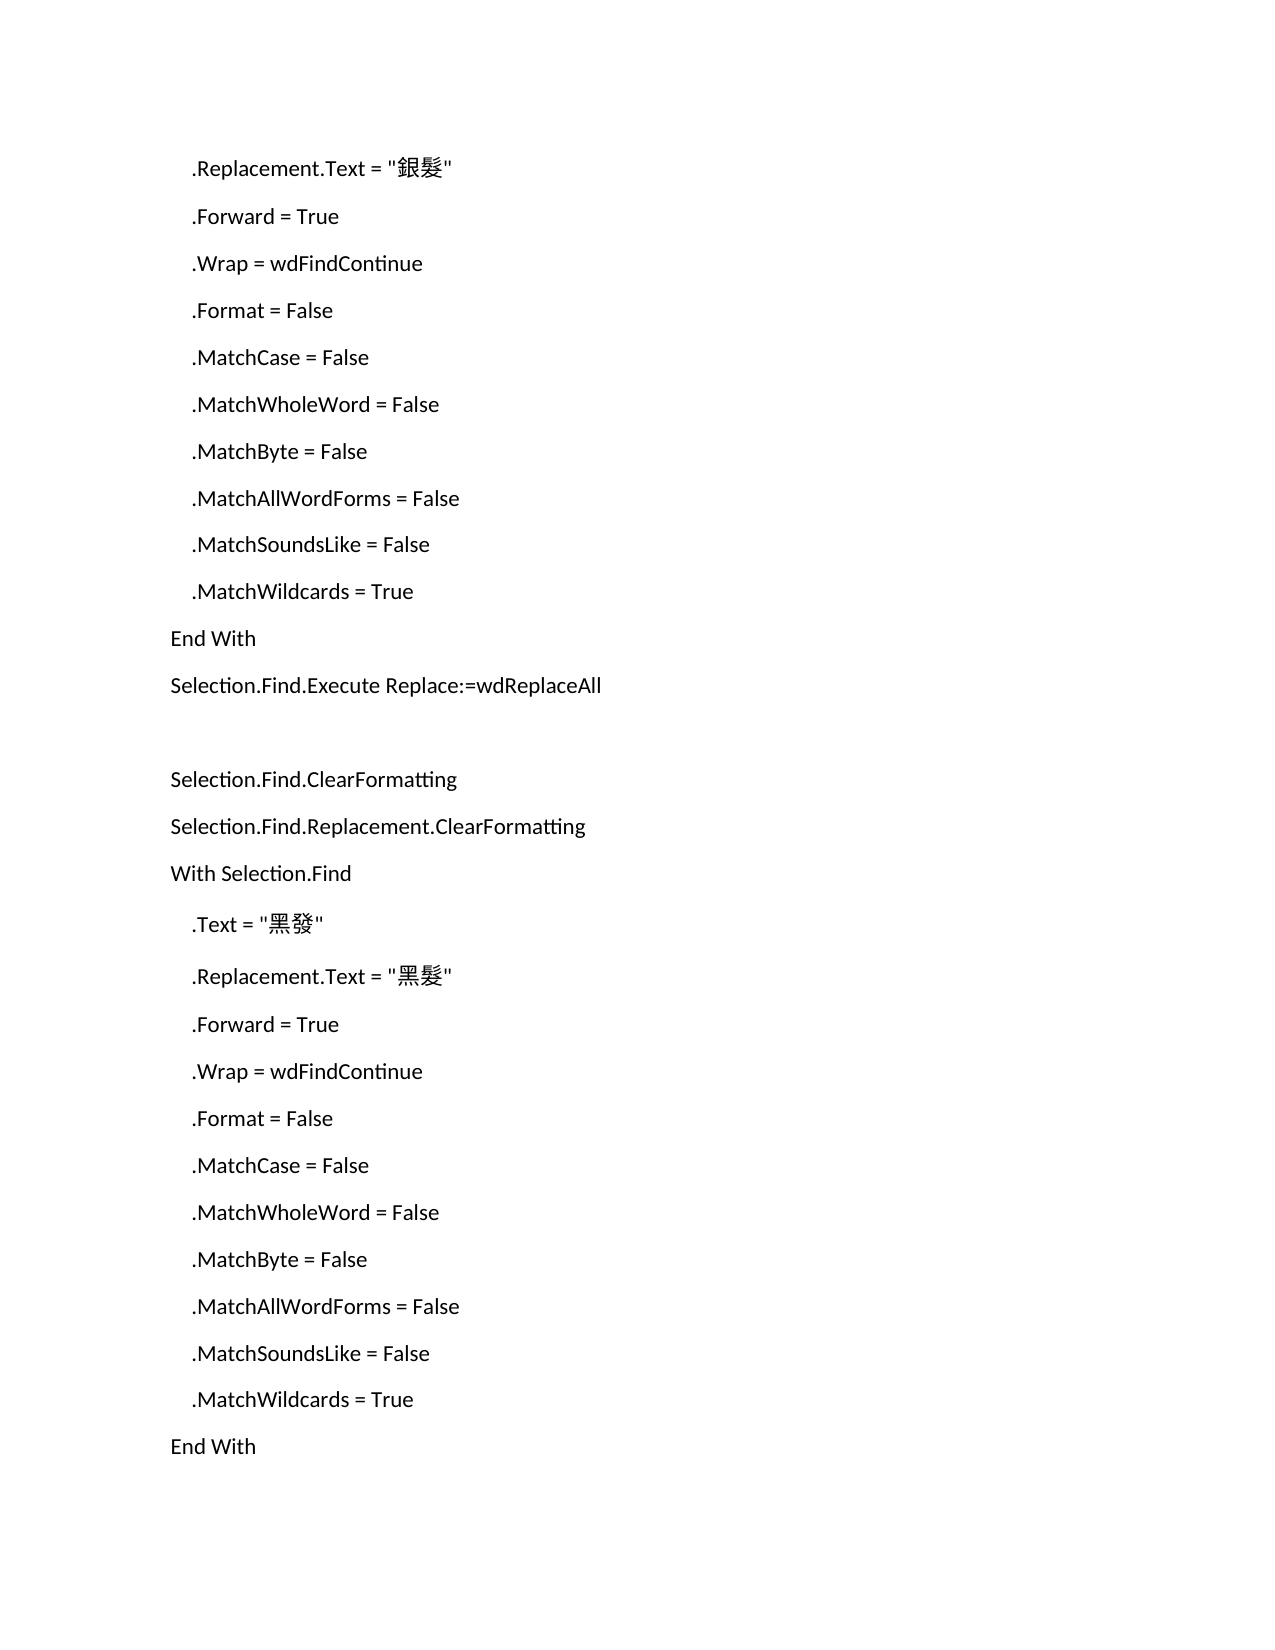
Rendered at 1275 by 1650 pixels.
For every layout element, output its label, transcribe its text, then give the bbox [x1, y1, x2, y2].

text .MatchWildcards = True [150, 1386, 1125, 1414]
text .MatchAllWordForms = False [150, 1292, 1125, 1320]
text .Format = False [150, 296, 1125, 324]
text End With [150, 624, 1125, 652]
text Selection.Find.Execute Replace:=wdReplaceAll [150, 671, 1125, 699]
text .Replacement.Text = "黑髮" [150, 958, 1125, 991]
text .MatchSoundsLike = False [150, 531, 1125, 559]
text .MatchByte = False [150, 1245, 1125, 1273]
text .Format = False [150, 1104, 1125, 1132]
text With Selection.Find [150, 859, 1125, 887]
text End With [150, 1432, 1125, 1461]
text .MatchCase = False [150, 1151, 1125, 1179]
text .MatchByte = False [150, 437, 1125, 465]
text .Forward = True [150, 202, 1125, 231]
text Selection.Find.ClearFormatting [150, 765, 1125, 793]
text .MatchCase = False [150, 343, 1125, 371]
text .MatchWholeWord = False [150, 390, 1125, 418]
text .MatchSoundsLike = False [150, 1339, 1125, 1367]
text .MatchAllWordForms = False [150, 484, 1125, 512]
text .MatchWholeWord = False [150, 1198, 1125, 1226]
text .Wrap = wdFindContinue [150, 1057, 1125, 1086]
text .Text = "黑發" [150, 906, 1125, 939]
text .Wrap = wdFindContinue [150, 249, 1125, 277]
text .Replacement.Text = "銀髮" [150, 150, 1125, 183]
text .Forward = True [150, 1011, 1125, 1039]
text .MatchWildcards = True [150, 577, 1125, 606]
text Selection.Find.Replacement.ClearFormatting [150, 812, 1125, 840]
